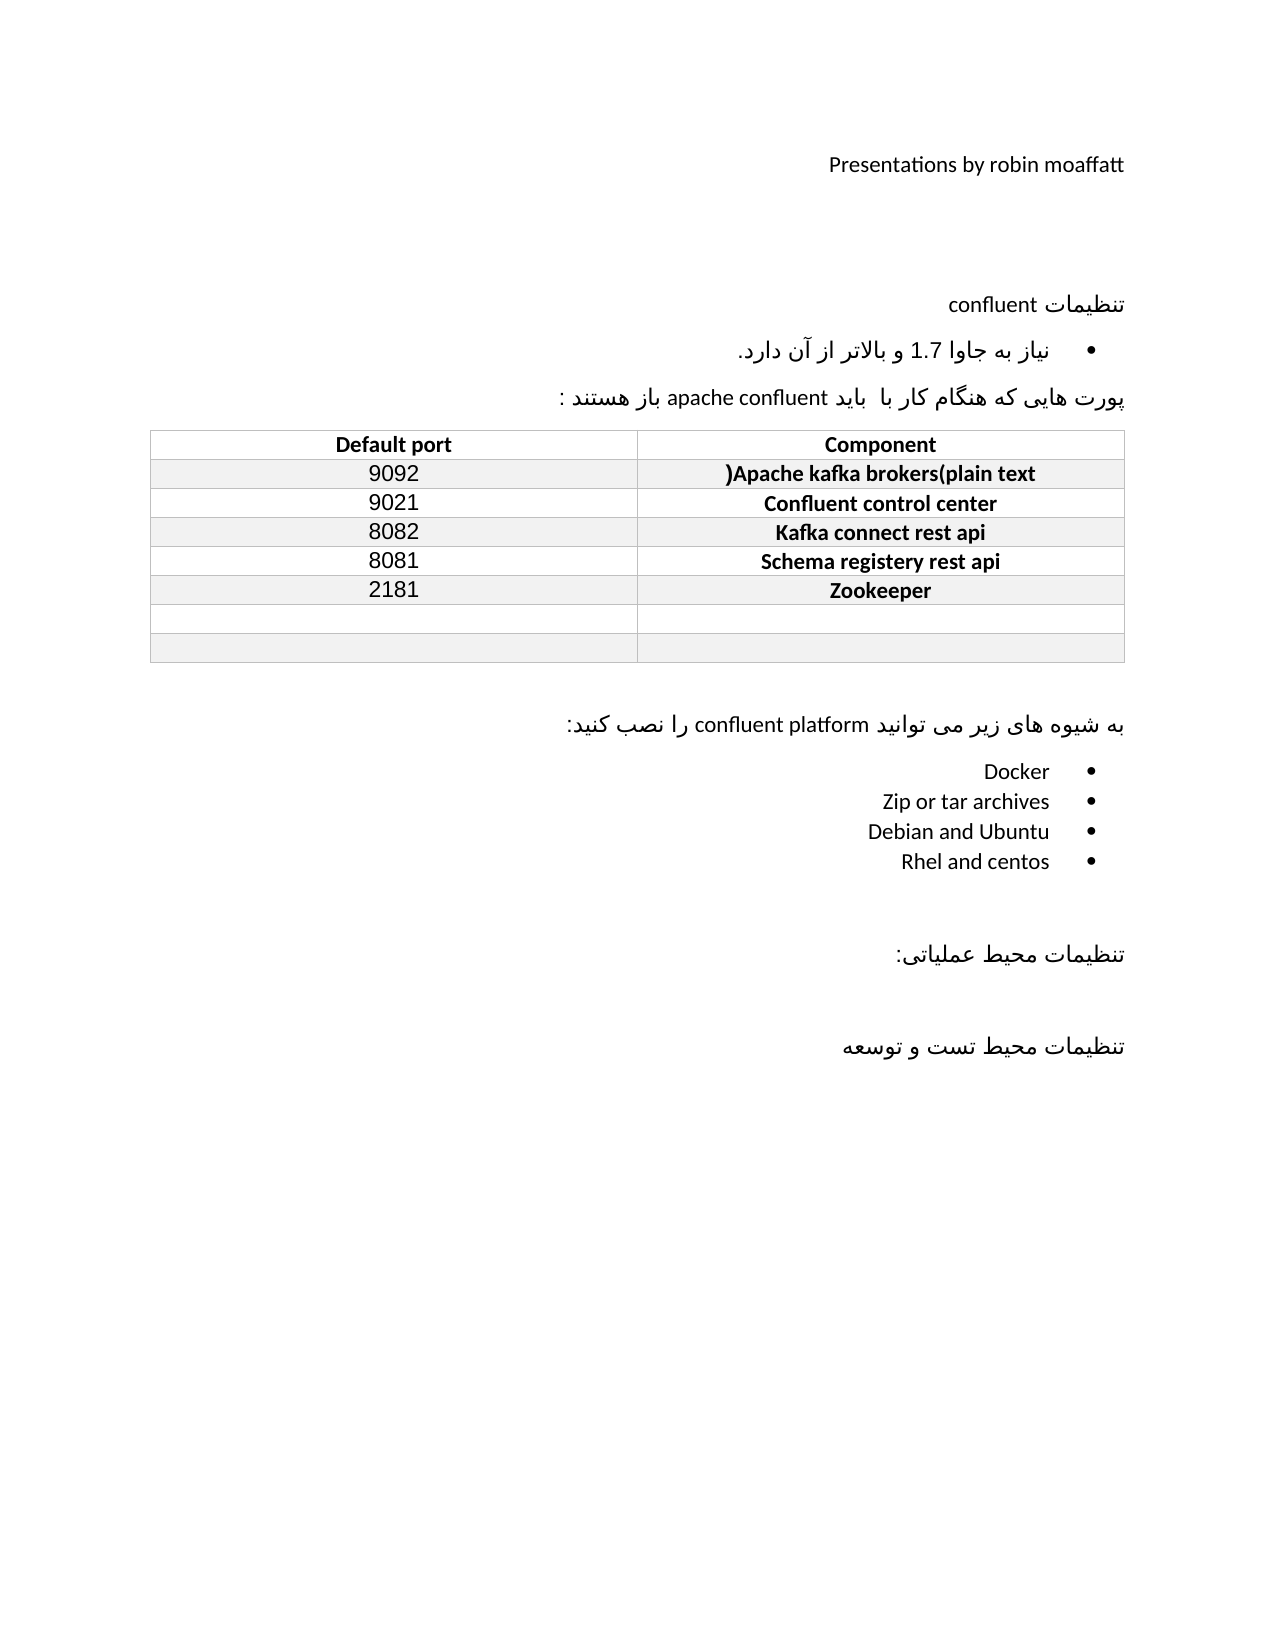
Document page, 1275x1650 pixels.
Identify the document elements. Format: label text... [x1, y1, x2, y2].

table_cell 2181 [151, 576, 637, 604]
text تنظیمات محیط عملیاتی: [150, 941, 1125, 967]
table_cell [151, 634, 637, 662]
text تنظیمات confluent [150, 291, 1125, 319]
table_cell 9021 [151, 489, 637, 517]
table_cell Apache kafka brokers(plain text( [638, 460, 1124, 488]
list Zip or tar archives [150, 787, 1087, 815]
table_cell 8082 [151, 518, 637, 546]
table_header Default port [151, 431, 637, 458]
table_cell [638, 605, 1124, 633]
list Debian and Ubuntu [150, 817, 1087, 845]
list Docker [150, 757, 1087, 785]
table_cell Schema registery rest api [638, 547, 1124, 575]
list نیاز به جاوا 1.7 و بالاتر از آن دارد. [150, 337, 1087, 364]
table_cell 8081 [151, 547, 637, 575]
text تنظیمات محیط تست و توسعه [150, 1033, 1125, 1059]
table_cell [151, 605, 637, 633]
text به شیوه های زیر می توانید confluent platform را نصب کنید: [150, 710, 1125, 738]
table_cell [638, 634, 1124, 662]
list Rhel and centos [150, 847, 1087, 875]
text Presentations by robin moaffatt [150, 150, 1125, 178]
text پورت هایی که هنگام کار با باید apache confluent باز هستند : [150, 383, 1125, 411]
table_cell Kafka connect rest api [638, 518, 1124, 546]
table_cell Confluent control center [638, 489, 1124, 517]
table_header Component [638, 431, 1124, 458]
table_cell Zookeeper [638, 576, 1124, 604]
table_cell 9092 [151, 460, 637, 488]
